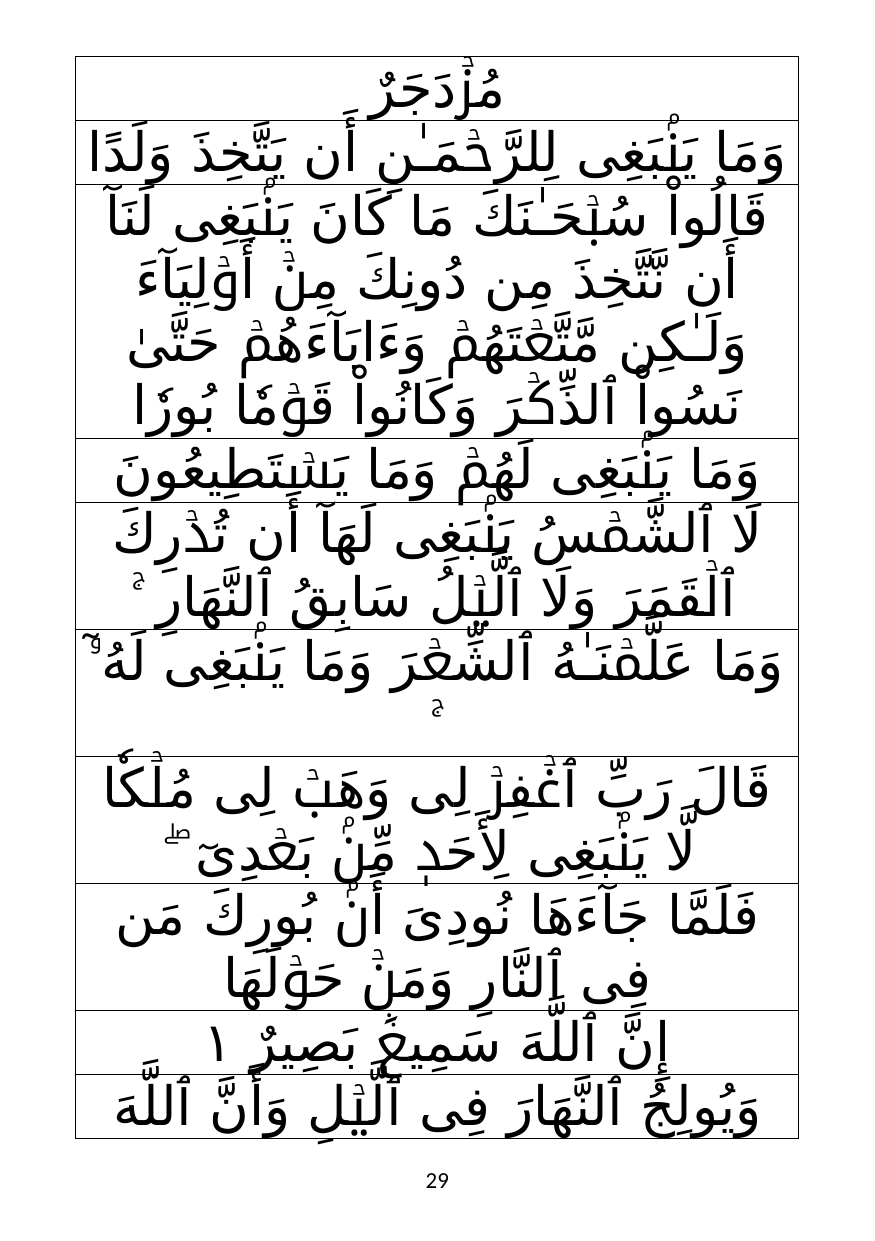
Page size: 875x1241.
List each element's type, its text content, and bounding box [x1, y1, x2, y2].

table_cell لَا ٱلشَّمۡسُ يَنۢبَغِى لَهَآ أَن تُدۡرِكَ ٱلۡقَمَرَ وَلَا ٱلَّيۡلُ سَابِقُ ٱلنَّهَارِ ۚ [76, 503, 798, 629]
table_cell وَمَا عَلَّمۡنَـٰهُ ٱلشِّعۡرَ وَمَا يَنۢبَغِى لَهُۥٓ ۚ [76, 630, 798, 756]
table_cell وَمَا يَنۢبَغِى لِلرَّحۡمَـٰنِ أَن يَتَّخِذَ وَلَدًا [76, 121, 798, 184]
table_cell فَلَمَّا جَآءَهَا نُودِىَ أَنۢ بُورِكَ مَن فِى ٱلنَّارِ وَمَنۡ حَوۡلَهَا [76, 884, 798, 1010]
table_cell وَيُولِجُ ٱلنَّهَارَ فِى ٱلَّيۡلِ وَأَنَّ ٱللَّهَ سَمِيعٞ بَصِيرٞ ٦١ [76, 1075, 798, 1138]
table_cell قَالُواْ سُبۡحَـٰنَكَ مَا كَانَ يَنۢبَغِى لَنَآ أَن نَّتَّخِذَ مِن دُونِكَ مِنۡ أَوۡلِيَآءَ وَلَـٰكِن مَّتَّعۡتَهُمۡ وَءَابَآءَهُمۡ حَتَّىٰ نَسُواْ ٱلذِّكۡرَ وَكَانُواْ قَوۡمٗا بُورٗا [76, 185, 798, 437]
table_cell وَلَقَدۡ جَآءَهُم مِّنَ ٱلۡأَنۢبَآءِ مَا فِيهِ مُزۡدَجَرٌ [76, 57, 798, 120]
table_cell إِنَّ ٱللَّهَ سَمِيعٞ بَصِيرٌ ١ [76, 1011, 798, 1074]
table_cell قَالَ رَبِّ ٱغۡفِرۡ لِى وَهَبۡ لِى مُلۡكٗا لَّا يَنۢبَغِى لِأَحَدٖ مِّنۢ بَعۡدِىٓ ۖ [76, 757, 798, 883]
table_cell وَمَا يَنۢبَغِى لَهُمۡ وَمَا يَسۡتَطِيعُونَ [76, 439, 798, 502]
